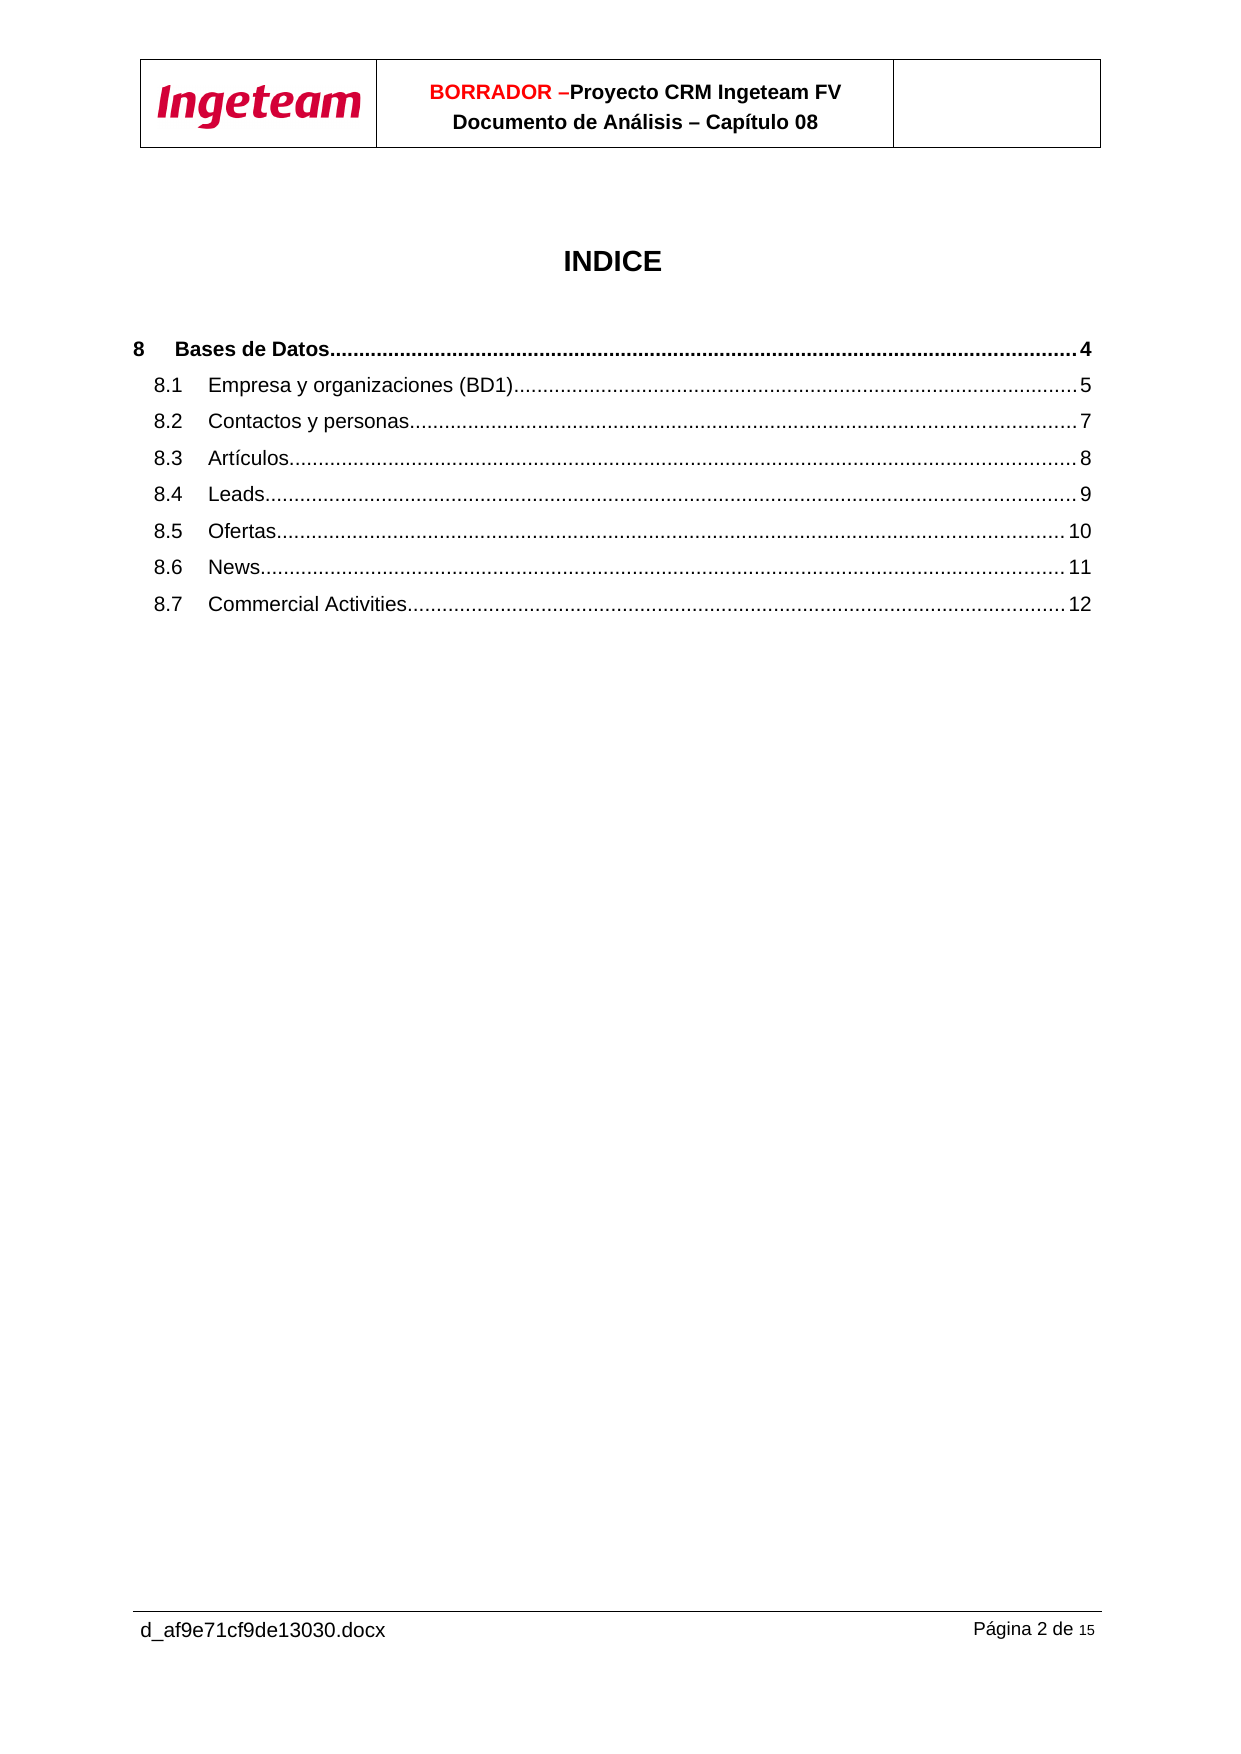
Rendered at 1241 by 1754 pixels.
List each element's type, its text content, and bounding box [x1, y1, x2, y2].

text 8.5 Ofertas 10 [154, 519, 1092, 543]
text 8.7 Commercial Activities 12 [154, 592, 1092, 616]
picture [157, 85, 361, 129]
text 8 Bases de Datos 4 [133, 336, 1092, 360]
text INDICE [133, 244, 1092, 278]
text 8.2 Contactos y personas 7 [154, 409, 1092, 433]
text 8.6 News 11 [154, 555, 1092, 579]
text 8.3 Artículos 8 [154, 446, 1092, 470]
text 8.1 Empresa y organizaciones (BD1) 5 [154, 373, 1092, 397]
text 8.4 Leads 9 [154, 482, 1092, 506]
